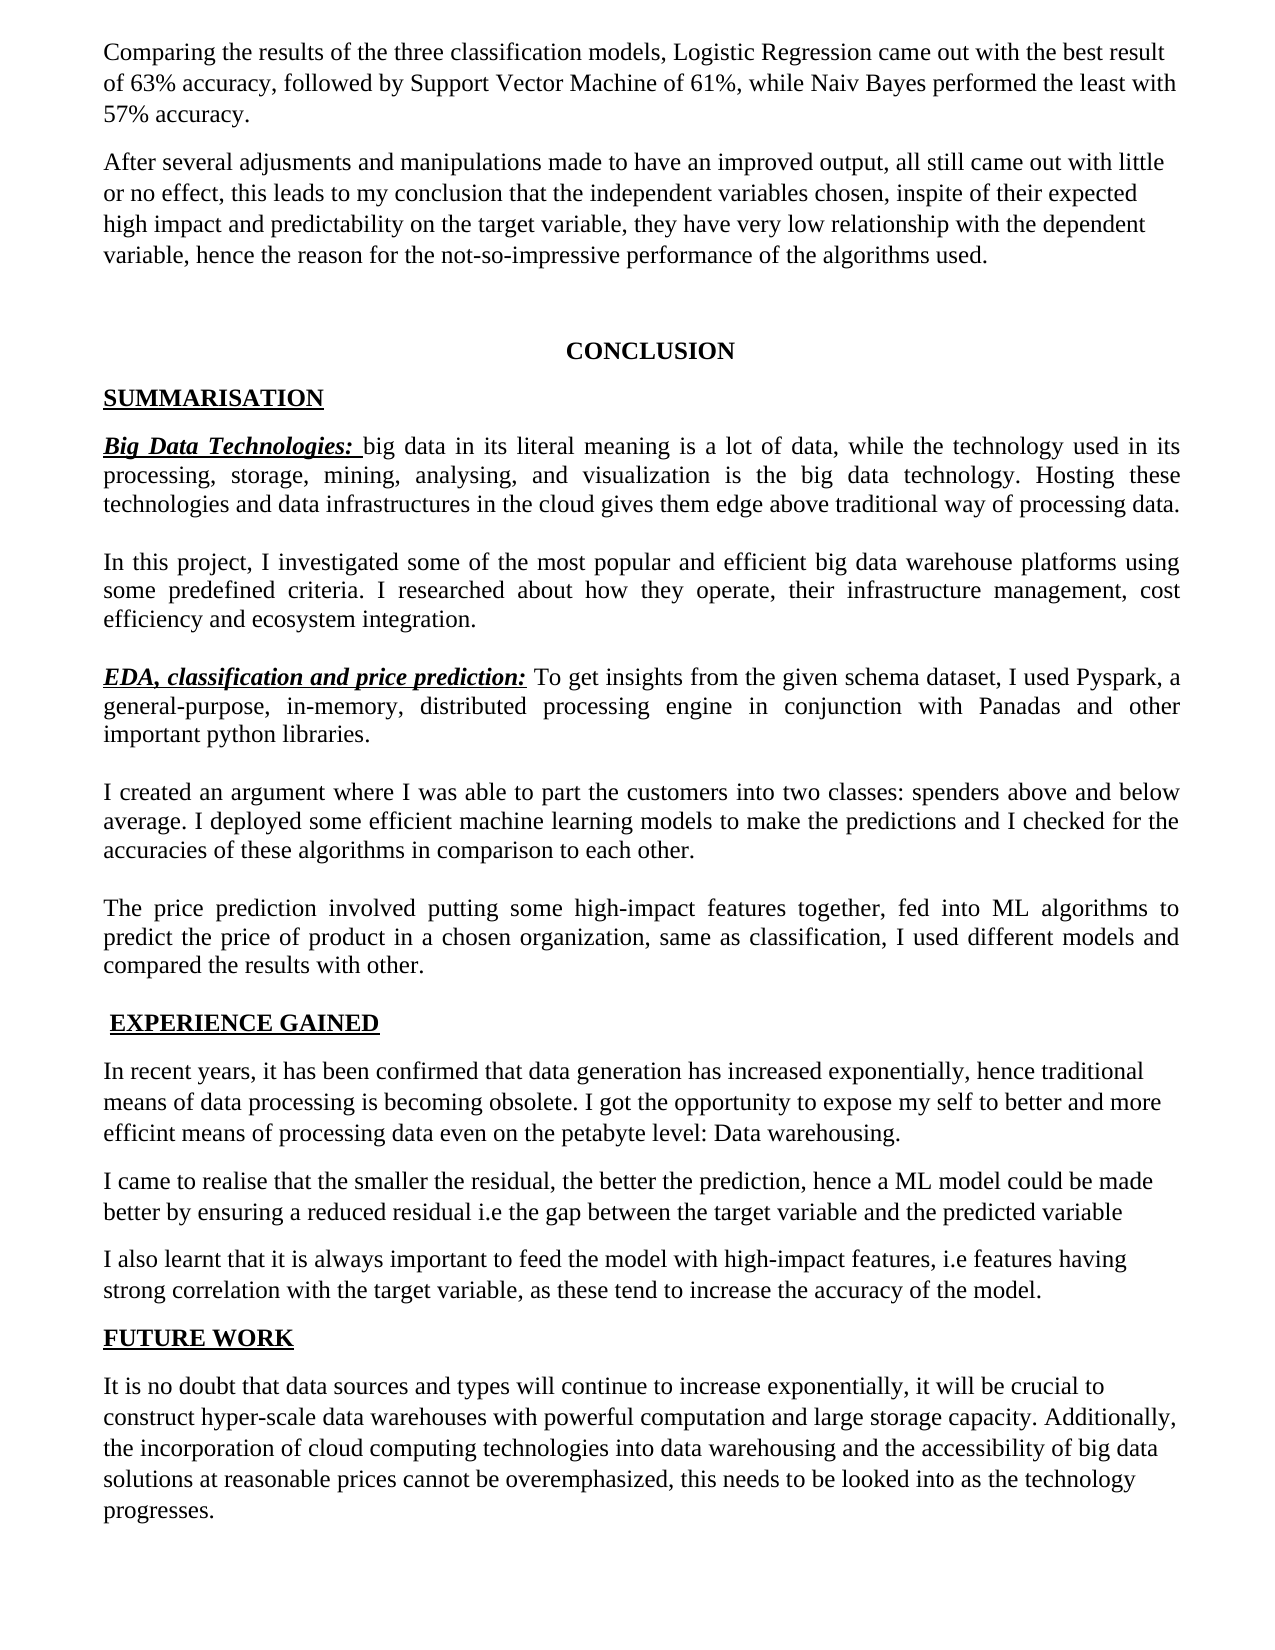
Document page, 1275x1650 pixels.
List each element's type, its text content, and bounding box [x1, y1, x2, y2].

text In this project, I investigated some of the most popular and efficient big data warehouse platforms using some predefined criteria. I researched about how they operate, their infrastructure management, cost efficiency and ecosystem integration. [103, 547, 1181, 633]
text EDA, classification and price prediction: To get insights from the given schema dataset, I used Pyspark, a general-purpose, in-memory, distributed processing engine in conjunction with Panadas and other important python libraries. [103, 662, 1181, 748]
text EXPERIENCE GAINED [103, 1008, 1181, 1037]
text I created an argument where I was able to part the customers into two classes: spenders above and below average. I deployed some efficient machine learning models to make the predictions and I checked for the accuracies of these algorithms in comparison to each other. [103, 777, 1181, 864]
text CONCLUSION [103, 336, 1181, 364]
text After several adjusments and manipulations made to have an improved output, all still came out with little or no effect, this leads to my conclusion that the independent variables chosen, inspite of their expected high impact and predictability on the target variable, they have very low relationship with the dependent variable, hence the reason for the not-so-impressive performance of the algorithms used. [103, 147, 1181, 269]
text The price prediction involved putting some high-impact features together, fed into ML algorithms to predict the price of product in a chosen organization, same as classification, I used different models and compared the results with other. [103, 893, 1181, 979]
text FUTURE WORK [103, 1323, 1181, 1352]
text I also learnt that it is always important to feed the model with high-impact features, i.e features having strong correlation with the target variable, as these tend to increase the accuracy of the model. [103, 1244, 1181, 1304]
text In recent years, it has been confirmed that data generation has increased exponentially, hence traditional means of data processing is becoming obsolete. I got the opportunity to expose my self to better and more efficint means of processing data even on the petabyte level: Data warehousing. [103, 1056, 1181, 1147]
text Big Data Technologies: big data in its literal meaning is a lot of data, while the technology used in its processing, storage, mining, analysing, and visualization is the big data technology. Hosting these technologies and data infrastructures in the cloud gives them edge above traditional way of processing data. [103, 431, 1181, 517]
text I came to realise that the smaller the residual, the better the prediction, hence a ML model could be made better by ensuring a reduced residual i.e the gap between the target variable and the predicted variable [103, 1166, 1181, 1226]
text It is no doubt that data sources and types will continue to increase exponentially, it will be crucial to construct hyper-scale data warehouses with powerful computation and large storage capacity. Additionally, the incorporation of cloud computing technologies into data warehousing and the accessibility of big data solutions at reasonable prices cannot be overemphasized, this needs to be looked into as the technology progresses. [103, 1371, 1181, 1524]
text SUMMARISATION [103, 383, 1181, 412]
text Comparing the results of the three classification models, Logistic Regression came out with the best result of 63% accuracy, followed by Support Vector Machine of 61%, while Naiv Bayes performed the least with 57% accuracy. [103, 37, 1181, 128]
